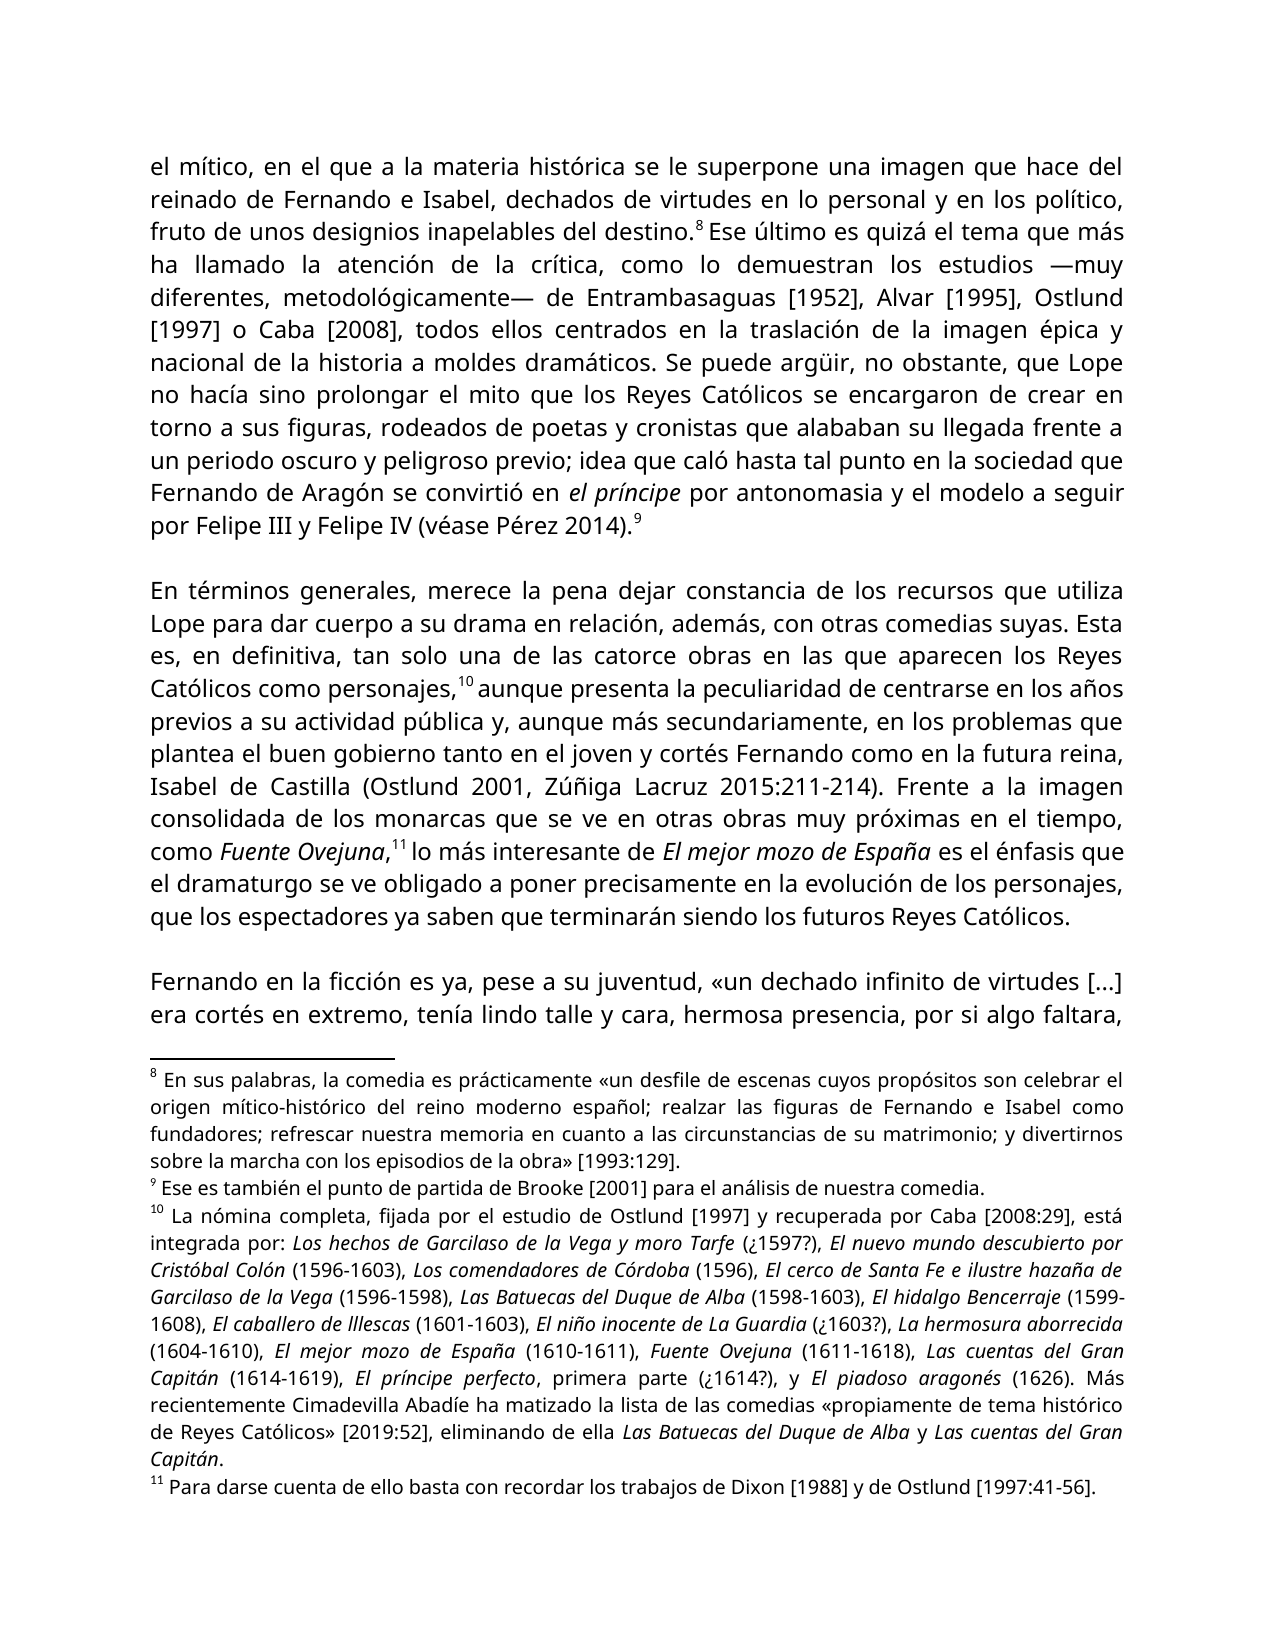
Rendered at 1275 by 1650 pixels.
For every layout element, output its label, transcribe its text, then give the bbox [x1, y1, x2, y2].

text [150, 150, 1125, 541]
text En términos generales, merece la pena dejar constancia de los recursos que utiliza Lope para dar cuerpo a su drama en relación, además, con otras comedias suyas. Esta es, en definitiva, tan solo una de las catorce obras en las que aparecen los Reyes Católicos como personajes, aunque presenta la peculiaridad de centrarse en los años previos a su actividad pública y, aunque más secundariamente, en los problemas que plantea el buen gobierno tanto en el joven y cortés Fernando como en la futura reina, Isabel de Castilla (Ostlund 2001, Zúñiga Lacruz 2015:211-214). Frente a la imagen consolidada de los monarcas que se ve en otras obras muy próximas en el tiempo, como Fuente Ovejuna, lo más interesante de El mejor mozo de España es el énfasis que el dramaturgo se ve obligado a poner precisamente en la evolución de los personajes, que los espectadores ya saben que terminarán siendo los futuros Reyes Católicos. [150, 574, 1125, 932]
